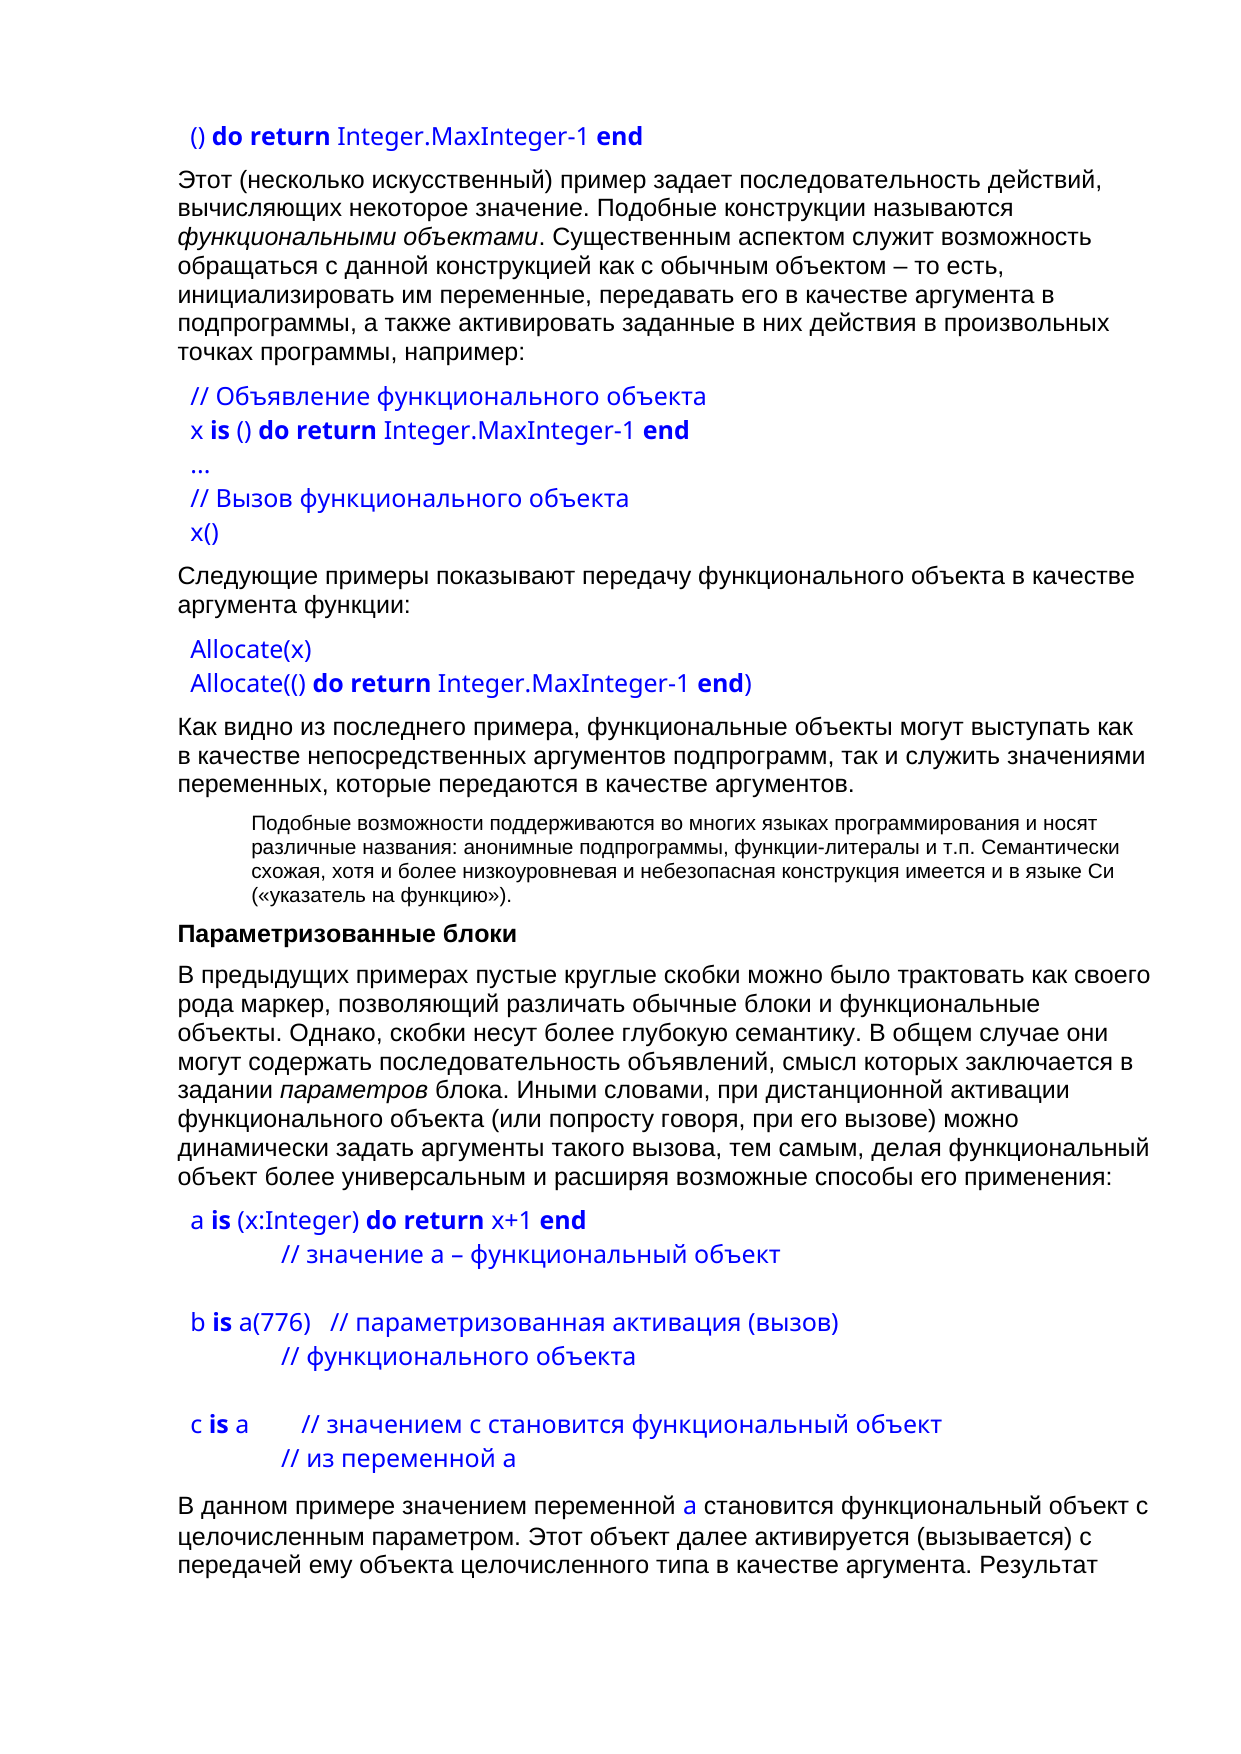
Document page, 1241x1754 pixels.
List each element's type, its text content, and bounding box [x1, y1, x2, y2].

text // Объявление функционального объекта x is () do return Integer.MaxInteger-1 end ... // Вызов функционального объекта x() [177, 378, 1152, 549]
text Этот (несколько искусственный) пример задает последовательность действий, вычисляющих некоторое значение. Подобные конструкции называются функциональными объектами. Существенным аспектом служит возможность обращаться с данной конструкцией как с обычным объектом – то есть, инициализировать им переменные, передавать его в качестве аргумента в подпрограммы, а также активировать заданные в них действия в произвольных точках программы, например: [177, 165, 1152, 366]
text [177, 1488, 1152, 1579]
text Подобные возможности поддерживаются во многих языках программирования и носят различные названия: анонимные подпрограммы, функции-литералы и т.п. Семантически схожая, хотя и более низкоуровневая и небезопасная конструкция имеется и в языке Си («указатель на функцию»). [251, 811, 1152, 906]
text () do return Integer.MaxInteger-1 end [177, 118, 1152, 152]
text a is (x:Integer) do return x+1 end // значение a – функциональный объект b is a(776) // параметризованная активация (вызов) // функционального объекта c is a // значением c становится функциональный объект // из переменной a [177, 1203, 1152, 1475]
text В предыдущих примерах пустые круглые скобки можно было трактовать как своего рода маркер, позволяющий различать обычные блоки и функциональные объекты. Однако, скобки несут более глубокую семантику. В общем случае они могут содержать последовательность объявлений, смысл которых заключается в задании параметров блока. Иными словами, при дистанционной активации функционального объекта (или попросту говоря, при его вызове) можно динамически задать аргументы такого вызова, тем самым, делая функциональный объект более универсальным и расширяя возможные способы его применения: [177, 960, 1152, 1190]
text Как видно из последнего примера, функциональные объекты могут выступать как в качестве непосредственных аргументов подпрограмм, так и служить значениями переменных, которые передаются в качестве аргументов. [177, 712, 1152, 798]
text Параметризованные блоки [177, 919, 1152, 948]
text Следующие примеры показывают передачу функционального объекта в качестве аргумента функции: [177, 561, 1152, 619]
text Allocate(x) Allocate(() do return Integer.MaxInteger-1 end) [177, 631, 1152, 699]
